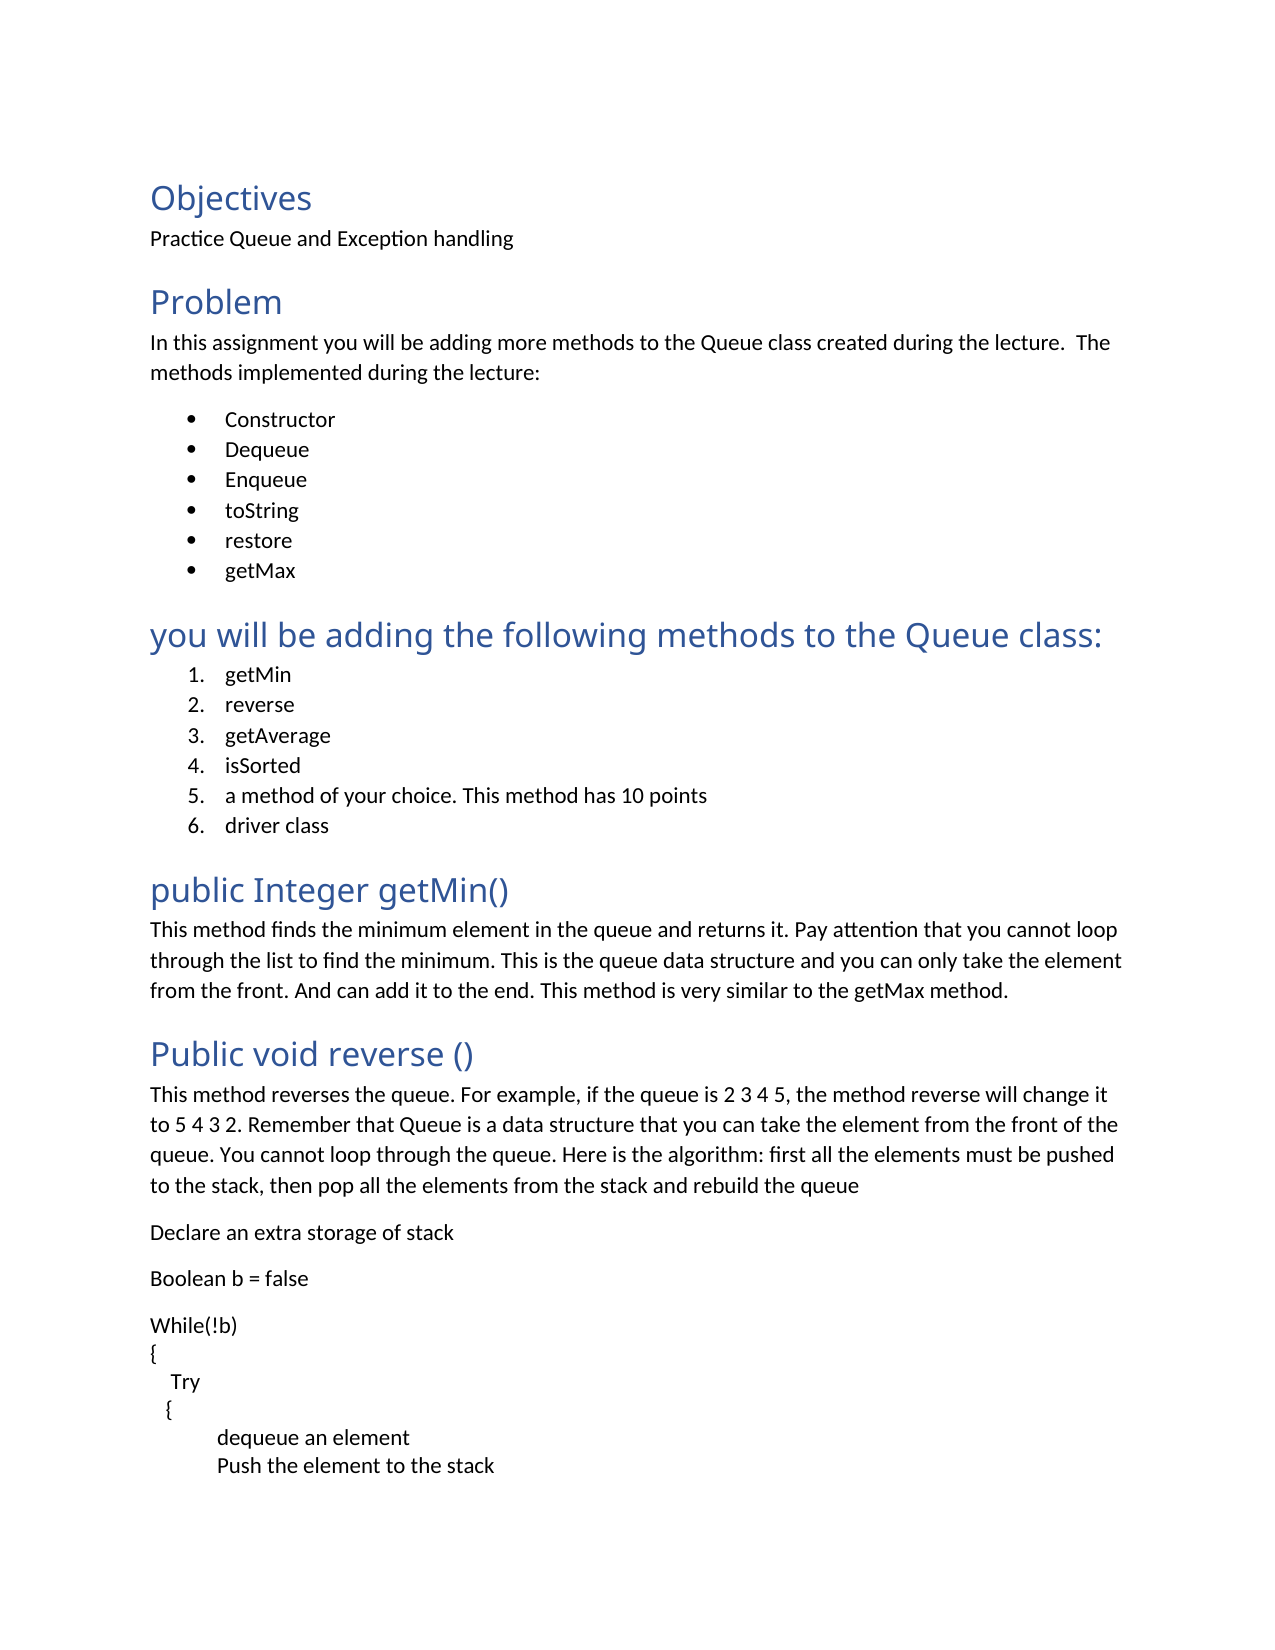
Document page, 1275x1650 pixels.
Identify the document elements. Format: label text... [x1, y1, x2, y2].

list reverse [187, 691, 1125, 719]
text Declare an extra storage of stack [150, 1218, 1125, 1246]
subtitle public Integer getMin() [150, 867, 1125, 912]
list Constructor [187, 405, 1125, 433]
text This method finds the minimum element in the queue and returns it. Pay attention that you cannot loop through the list to find the minimum. This is the queue data structure and you can only take the element from the front. And can add it to the end. This method is very similar to the getMax method. [150, 916, 1125, 1004]
list getMin [187, 660, 1125, 688]
list a method of your choice. This method has 10 points [187, 781, 1125, 809]
subtitle Problem [150, 279, 1125, 324]
text Boolean b = false [150, 1264, 1125, 1293]
subtitle you will be adding the following methods to the Queue class: [150, 611, 1125, 657]
text This method reverses the queue. For example, if the queue is 2 3 4 5, the method reverse will change it to 5 4 3 2. Remember that Queue is a data structure that you can take the element from the front of the queue. You cannot loop through the queue. Here is the algorithm: first all the elements must be pushed to the stack, then pop all the elements from the stack and rebuild the queue [150, 1080, 1125, 1199]
text In this assignment you will be adding more methods to the Queue class created during the lecture. The methods implemented during the lecture: [150, 328, 1125, 386]
list getAverage [187, 721, 1125, 749]
text { [150, 1339, 1125, 1367]
list restore [187, 526, 1125, 554]
text { [150, 1396, 1125, 1423]
list isSorted [187, 751, 1125, 779]
text Push the element to the stack [150, 1452, 1125, 1479]
list toString [187, 496, 1125, 524]
subtitle Objectives [150, 175, 1125, 220]
list Dequeue [187, 435, 1125, 463]
list driver class [187, 811, 1125, 839]
list getMax [187, 556, 1125, 584]
text Practice Queue and Exception handling [150, 224, 1125, 252]
text dequeue an element [150, 1423, 1125, 1452]
subtitle Public void reverse () [150, 1031, 1125, 1077]
list Enqueue [187, 466, 1125, 494]
text Try [150, 1367, 1125, 1396]
text While(!b) [150, 1311, 1125, 1339]
